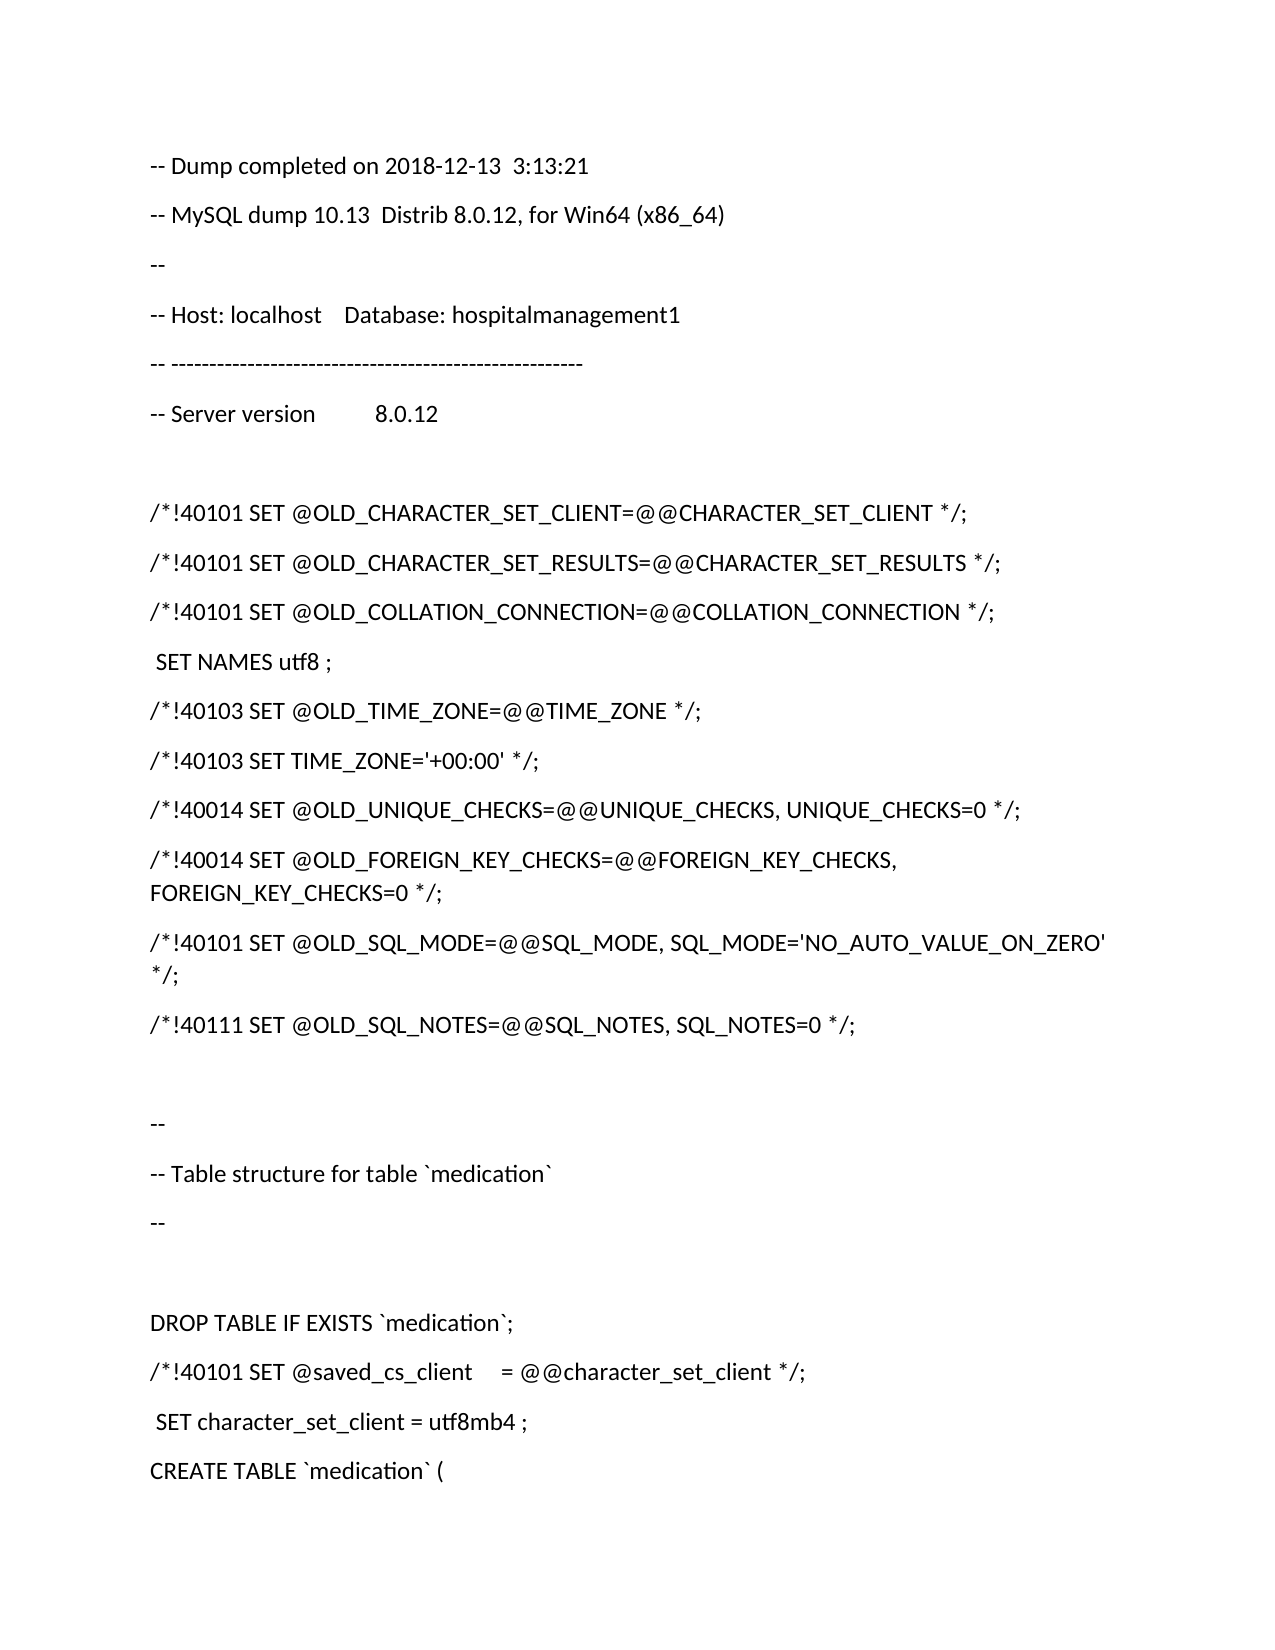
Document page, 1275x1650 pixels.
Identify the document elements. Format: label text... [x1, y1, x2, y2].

text -- ------------------------------------------------------ [150, 348, 1125, 379]
text /*!40101 SET @OLD_CHARACTER_SET_RESULTS=@@CHARACTER_SET_RESULTS */; [150, 547, 1125, 577]
text /*!40101 SET @OLD_CHARACTER_SET_CLIENT=@@CHARACTER_SET_CLIENT */; [150, 497, 1125, 528]
text -- [150, 249, 1125, 280]
text -- Dump completed on 2018-12-13 3:13:21 [150, 150, 1125, 181]
text /*!40101 SET @OLD_SQL_MODE=@@SQL_MODE, SQL_MODE='NO_AUTO_VALUE_ON_ZERO' */; [150, 927, 1125, 990]
text -- MySQL dump 10.13 Distrib 8.0.12, for Win64 (x86_64) [150, 199, 1125, 230]
text /*!40103 SET TIME_ZONE='+00:00' */; [150, 745, 1125, 776]
text /*!40101 SET @OLD_COLLATION_CONNECTION=@@COLLATION_CONNECTION */; [150, 596, 1125, 627]
text DROP TABLE IF EXISTS `medication`; [150, 1307, 1125, 1337]
text CREATE TABLE `medication` ( [150, 1455, 1125, 1486]
text SET NAMES utf8 ; [150, 646, 1125, 676]
text /*!40101 SET @saved_cs_client = @@character_set_client */; [150, 1356, 1125, 1387]
text -- [150, 1108, 1125, 1139]
text -- Server version 8.0.12 [150, 398, 1125, 428]
text SET character_set_client = utf8mb4 ; [150, 1406, 1125, 1436]
text /*!40014 SET @OLD_FOREIGN_KEY_CHECKS=@@FOREIGN_KEY_CHECKS, FOREIGN_KEY_CHECKS=0 */; [150, 844, 1125, 908]
text /*!40014 SET @OLD_UNIQUE_CHECKS=@@UNIQUE_CHECKS, UNIQUE_CHECKS=0 */; [150, 794, 1125, 825]
text -- Table structure for table `medication` [150, 1158, 1125, 1188]
text /*!40111 SET @OLD_SQL_NOTES=@@SQL_NOTES, SQL_NOTES=0 */; [150, 1009, 1125, 1040]
text -- Host: localhost Database: hospitalmanagement1 [150, 299, 1125, 329]
text -- [150, 1207, 1125, 1238]
text /*!40103 SET @OLD_TIME_ZONE=@@TIME_ZONE */; [150, 695, 1125, 726]
